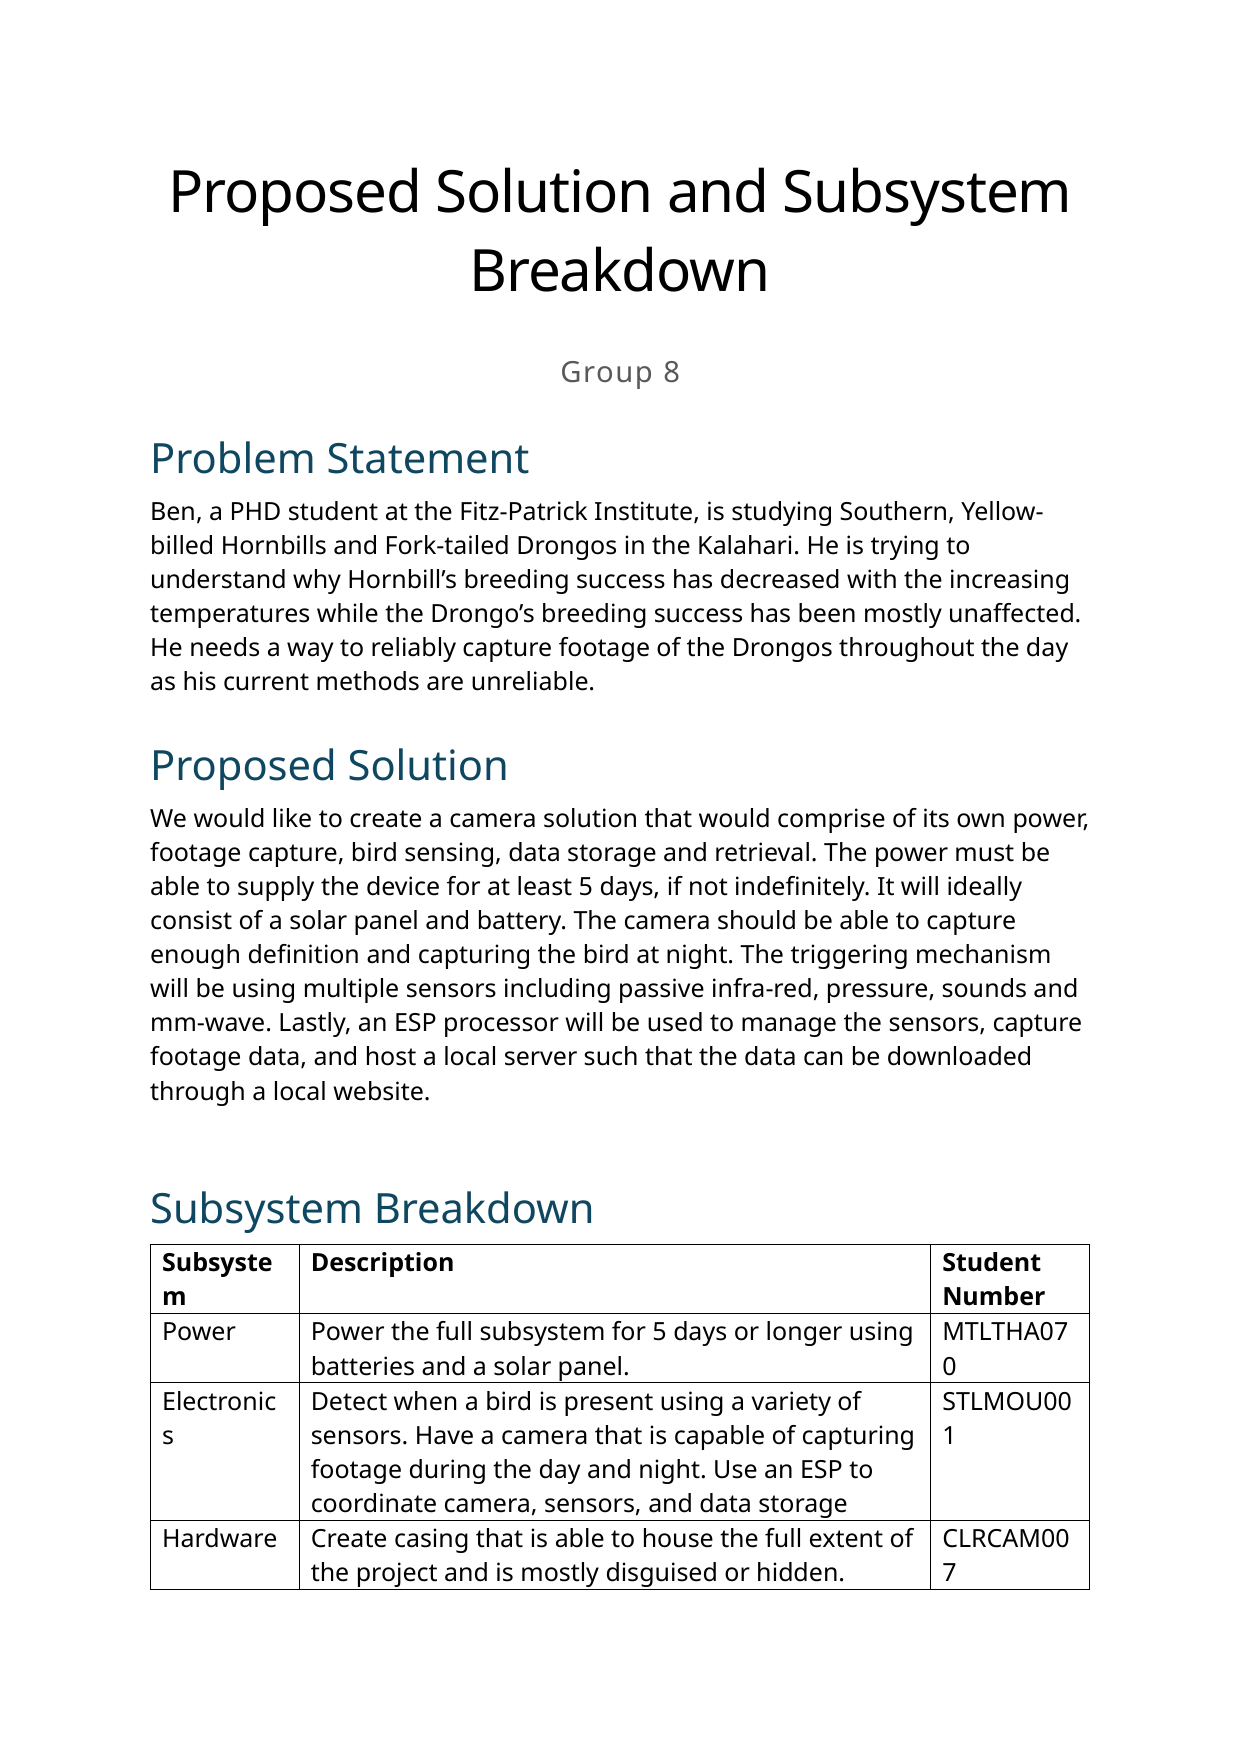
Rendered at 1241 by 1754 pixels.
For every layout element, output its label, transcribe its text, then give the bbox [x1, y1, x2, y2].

subtitle Problem Statement [150, 428, 1090, 485]
table_cell STLMOU001 [931, 1383, 1089, 1519]
subtitle Subsystem Breakdown [150, 1179, 1090, 1236]
table_cell Power the full subsystem for 5 days or longer using batteries and a solar panel. [300, 1314, 930, 1382]
text We would like to create a camera solution that would comprise of its own power, footage capture, bird sensing, data storage and retrieval. The power must be able to supply the device for at least 5 days, if not indefinitely. It will ideally consist of a solar panel and battery. The camera should be able to capture enough definition and capturing the bird at night. The triggering mechanism will be using multiple sensors including passive infra-red, pressure, sounds and mm-wave. Lastly, an ESP processor will be used to manage the sensors, capture footage data, and host a local server such that the data can be downloaded through a local website. [150, 801, 1090, 1107]
table_cell MTLTHA070 [931, 1314, 1089, 1382]
table_header Description [300, 1245, 930, 1313]
table_cell Electronics [151, 1383, 299, 1519]
table_cell Hardware [151, 1521, 299, 1589]
text Ben, a PHD student at the Fitz-Patrick Institute, is studying Southern, Yellow-billed Hornbills and Fork-tailed Drongos in the Kalahari. He is trying to understand why Hornbill’s breeding success has decreased with the increasing temperatures while the Drongo’s breeding success has been mostly unaffected. He needs a way to reliably capture footage of the Drongos throughout the day as his current methods are unreliable. [150, 494, 1090, 698]
title Proposed Solution and Subsystem Breakdown [150, 150, 1090, 309]
table_header Subsystem [151, 1245, 299, 1313]
subtitle Proposed Solution [150, 736, 1090, 792]
table_header Student Number [931, 1245, 1089, 1313]
table_cell Create casing that is able to house the full extent of the project and is mostly disguised or hidden. [300, 1521, 930, 1589]
table_cell CLRCAM007 [931, 1521, 1089, 1589]
table_cell Power [151, 1314, 299, 1382]
table_cell Detect when a bird is present using a variety of sensors. Have a camera that is capable of capturing footage during the day and night. Use an ESP to coordinate camera, sensors, and data storage [300, 1383, 930, 1519]
subtitle Group 8 [150, 351, 1090, 391]
